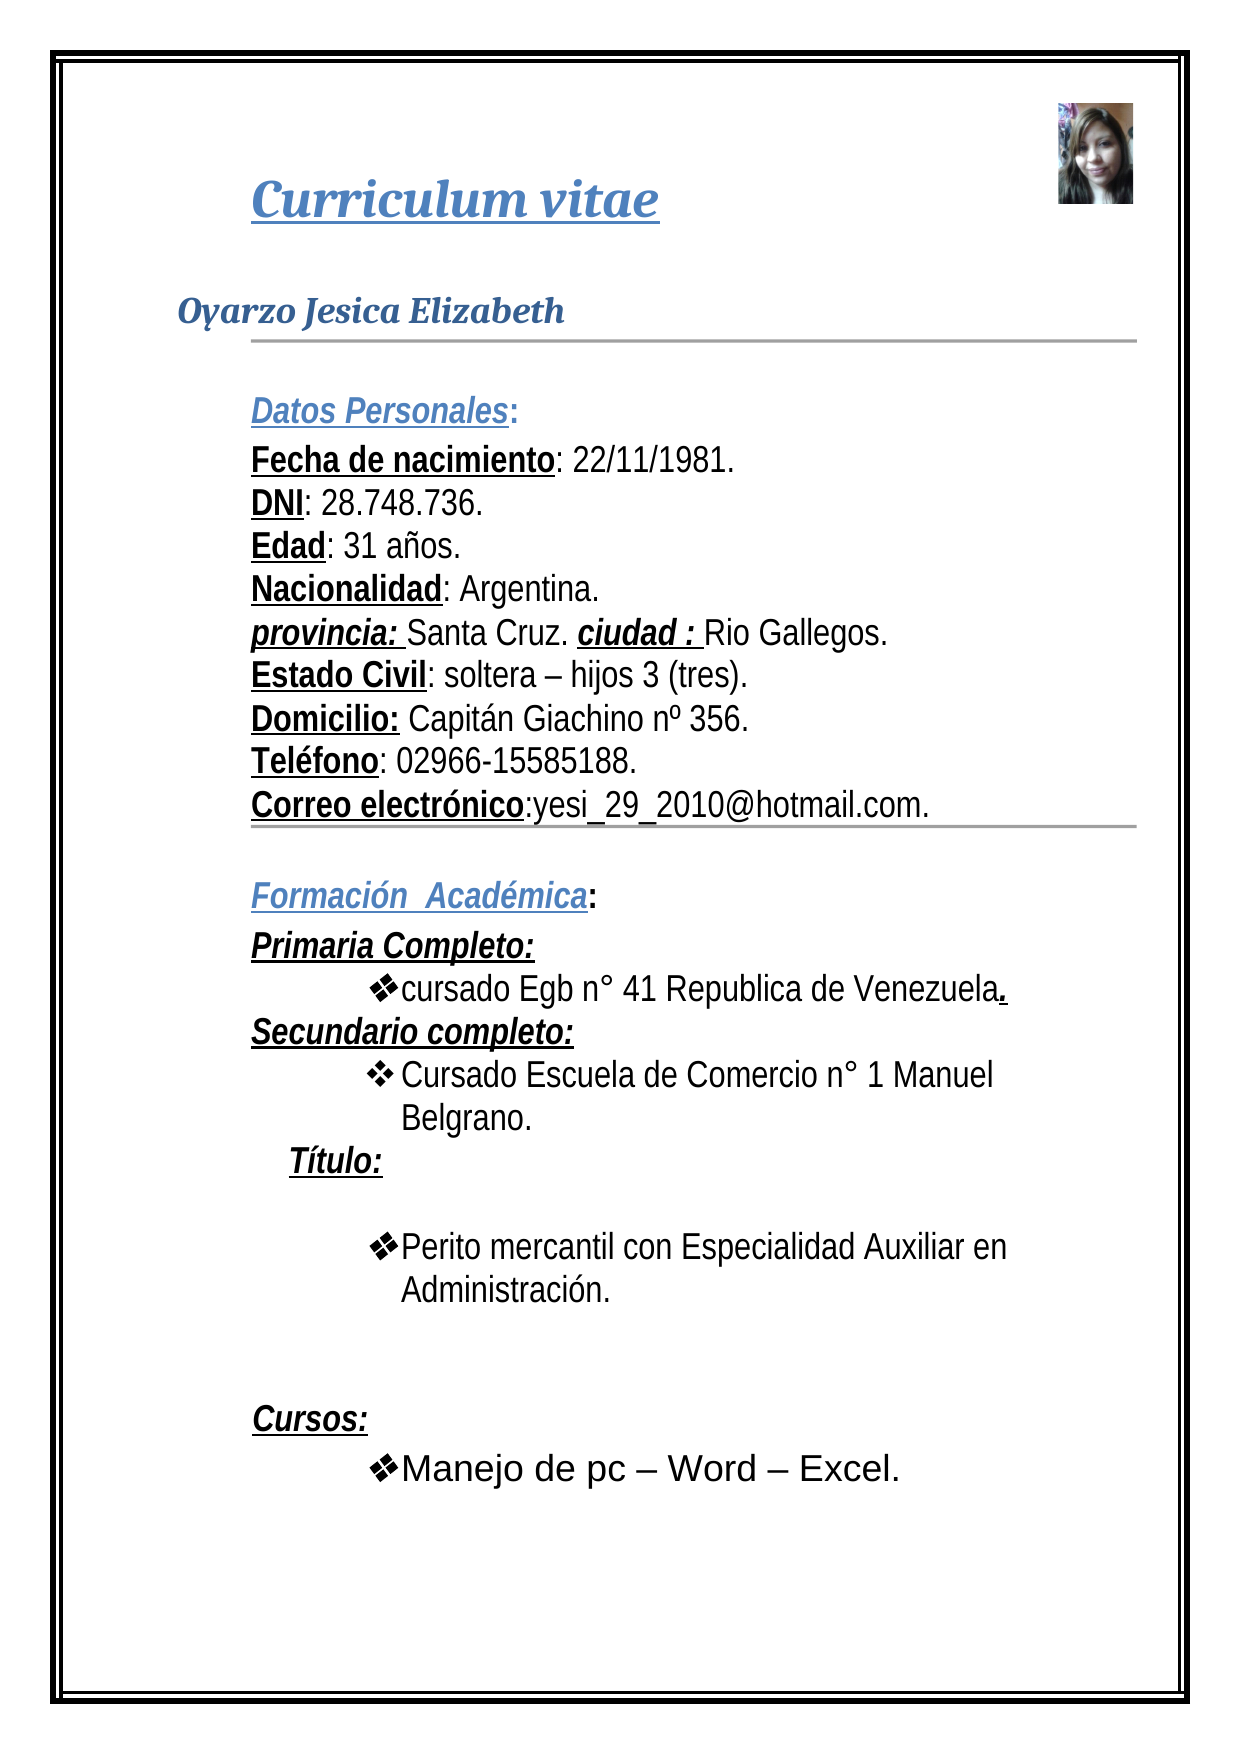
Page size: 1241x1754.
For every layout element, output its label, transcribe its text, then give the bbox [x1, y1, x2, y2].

list Cursado Escuela de Comercio n° 1 Manuel Belgrano. [363, 1052, 1063, 1138]
text DNI: 28.748.736. [251, 481, 1063, 524]
text Título: [288, 1138, 1063, 1181]
text Correo electrónico:yesi_29_2010@hotmail.com. [251, 782, 1063, 824]
text Nacionalidad: Argentina. [251, 567, 1063, 610]
text Domicilio: Capitán Giachino nº 356. [251, 696, 1063, 739]
text Edad: 31 años. [251, 524, 1063, 567]
text Secundario completo: [251, 1009, 1063, 1052]
list Manejo de pc – Word – Excel. [363, 1446, 1063, 1489]
subtitle Datos Personales: [251, 388, 1063, 431]
subtitle Oyarzo Jesica Elizabeth [177, 290, 1063, 333]
text Estado Civil: soltera – hijos 3 (tres). [251, 653, 1063, 696]
subtitle Curriculum vitae [251, 168, 1063, 231]
subtitle Formación Académica: [251, 874, 1063, 917]
text Primaria Completo: [251, 923, 1063, 966]
text Teléfono: 02966-15585188. [251, 739, 1063, 782]
list Cursos: [252, 1397, 1063, 1440]
list Perito mercantil con Especialidad Auxiliar en Administración. [363, 1224, 1063, 1311]
text provincia: Santa Cruz. ciudad : Rio Gallegos. [251, 610, 1063, 653]
picture [1058, 103, 1134, 204]
text Fecha de nacimiento: 22/11/1981. [251, 438, 1063, 481]
list cursado Egb n° 41 Republica de Venezuela. [363, 966, 1063, 1009]
